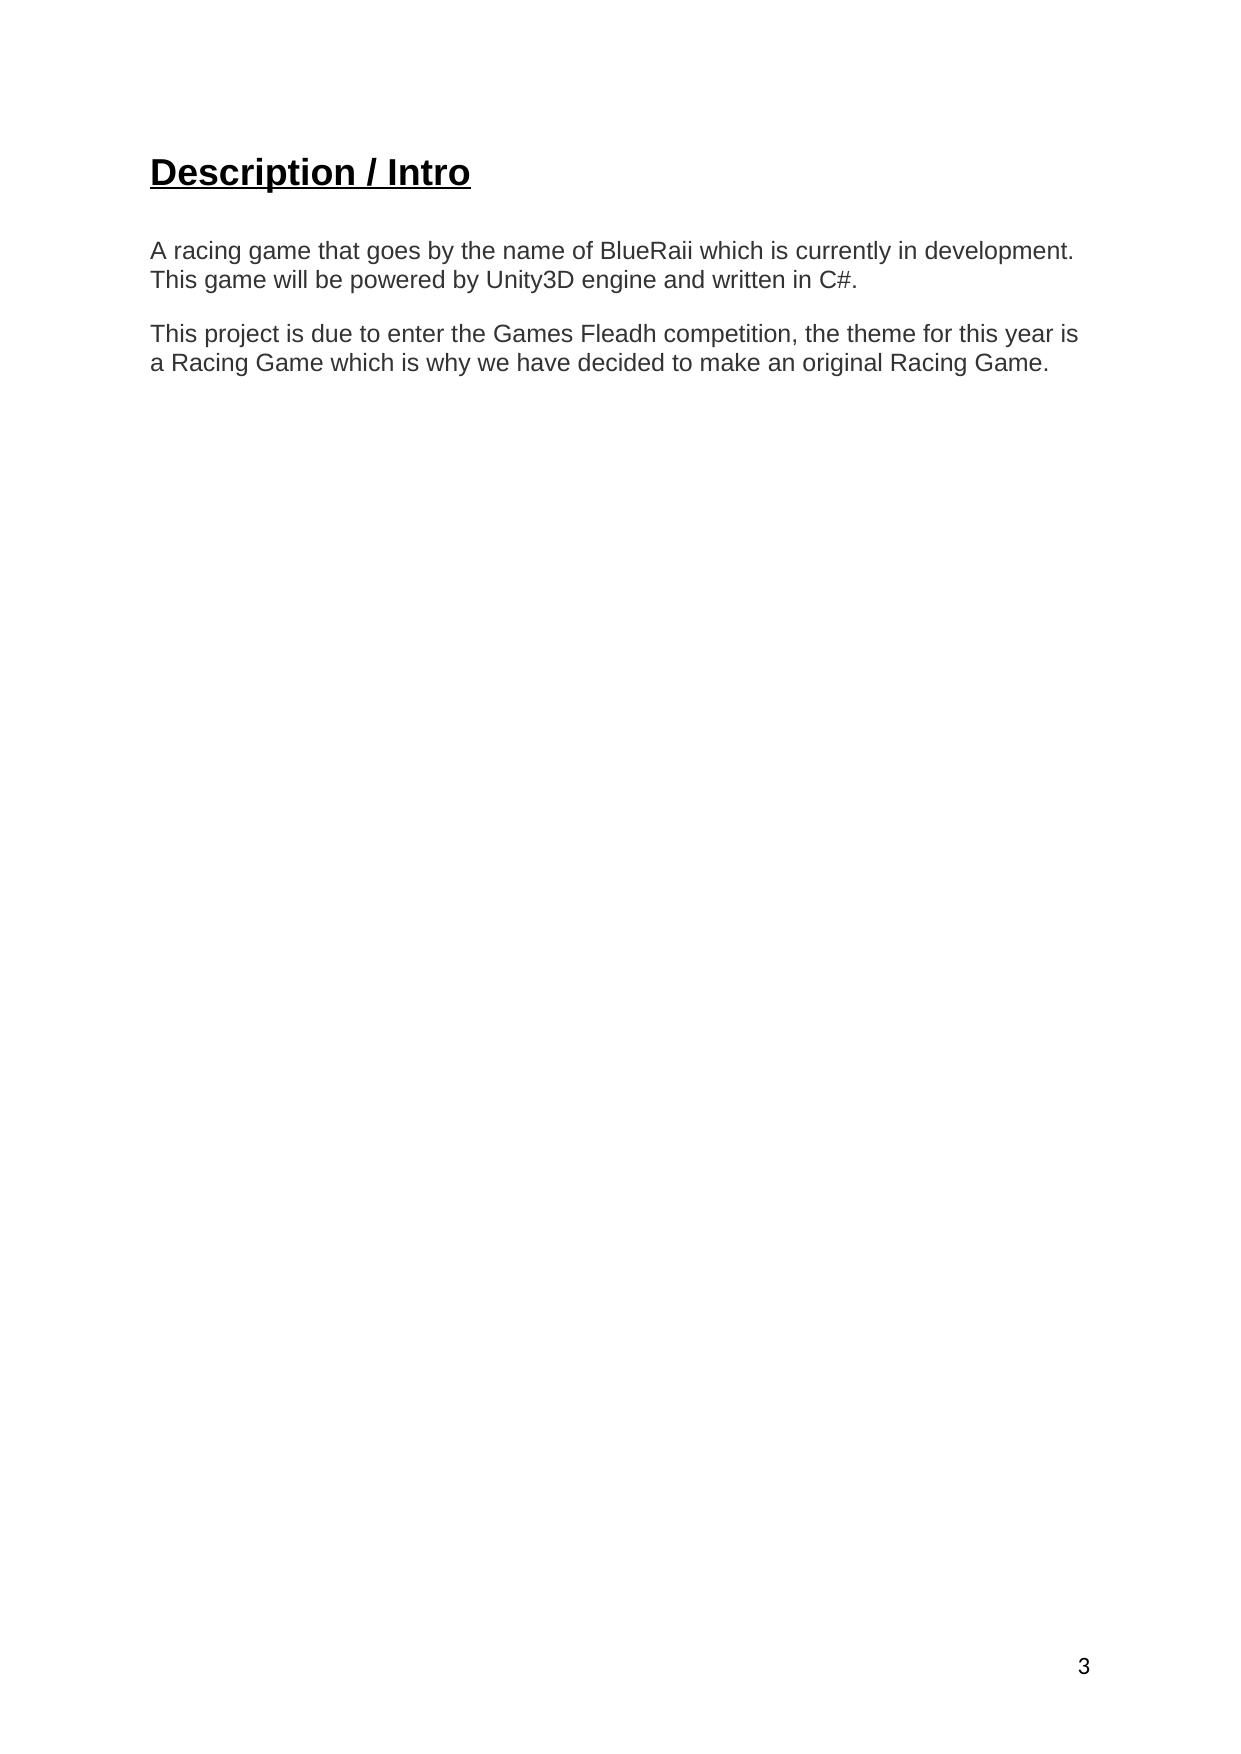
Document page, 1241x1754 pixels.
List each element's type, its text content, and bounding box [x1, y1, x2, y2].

text Description / Intro [150, 150, 1090, 193]
text A racing game that goes by the name of BlueRaii which is currently in development. This game will be powered by Unity3D engine and written in C#. [150, 236, 1090, 294]
text This project is due to enter the Games Fleadh competition, the theme for this year is a Racing Game which is why we have decided to make an original Racing Game. [150, 319, 1090, 376]
